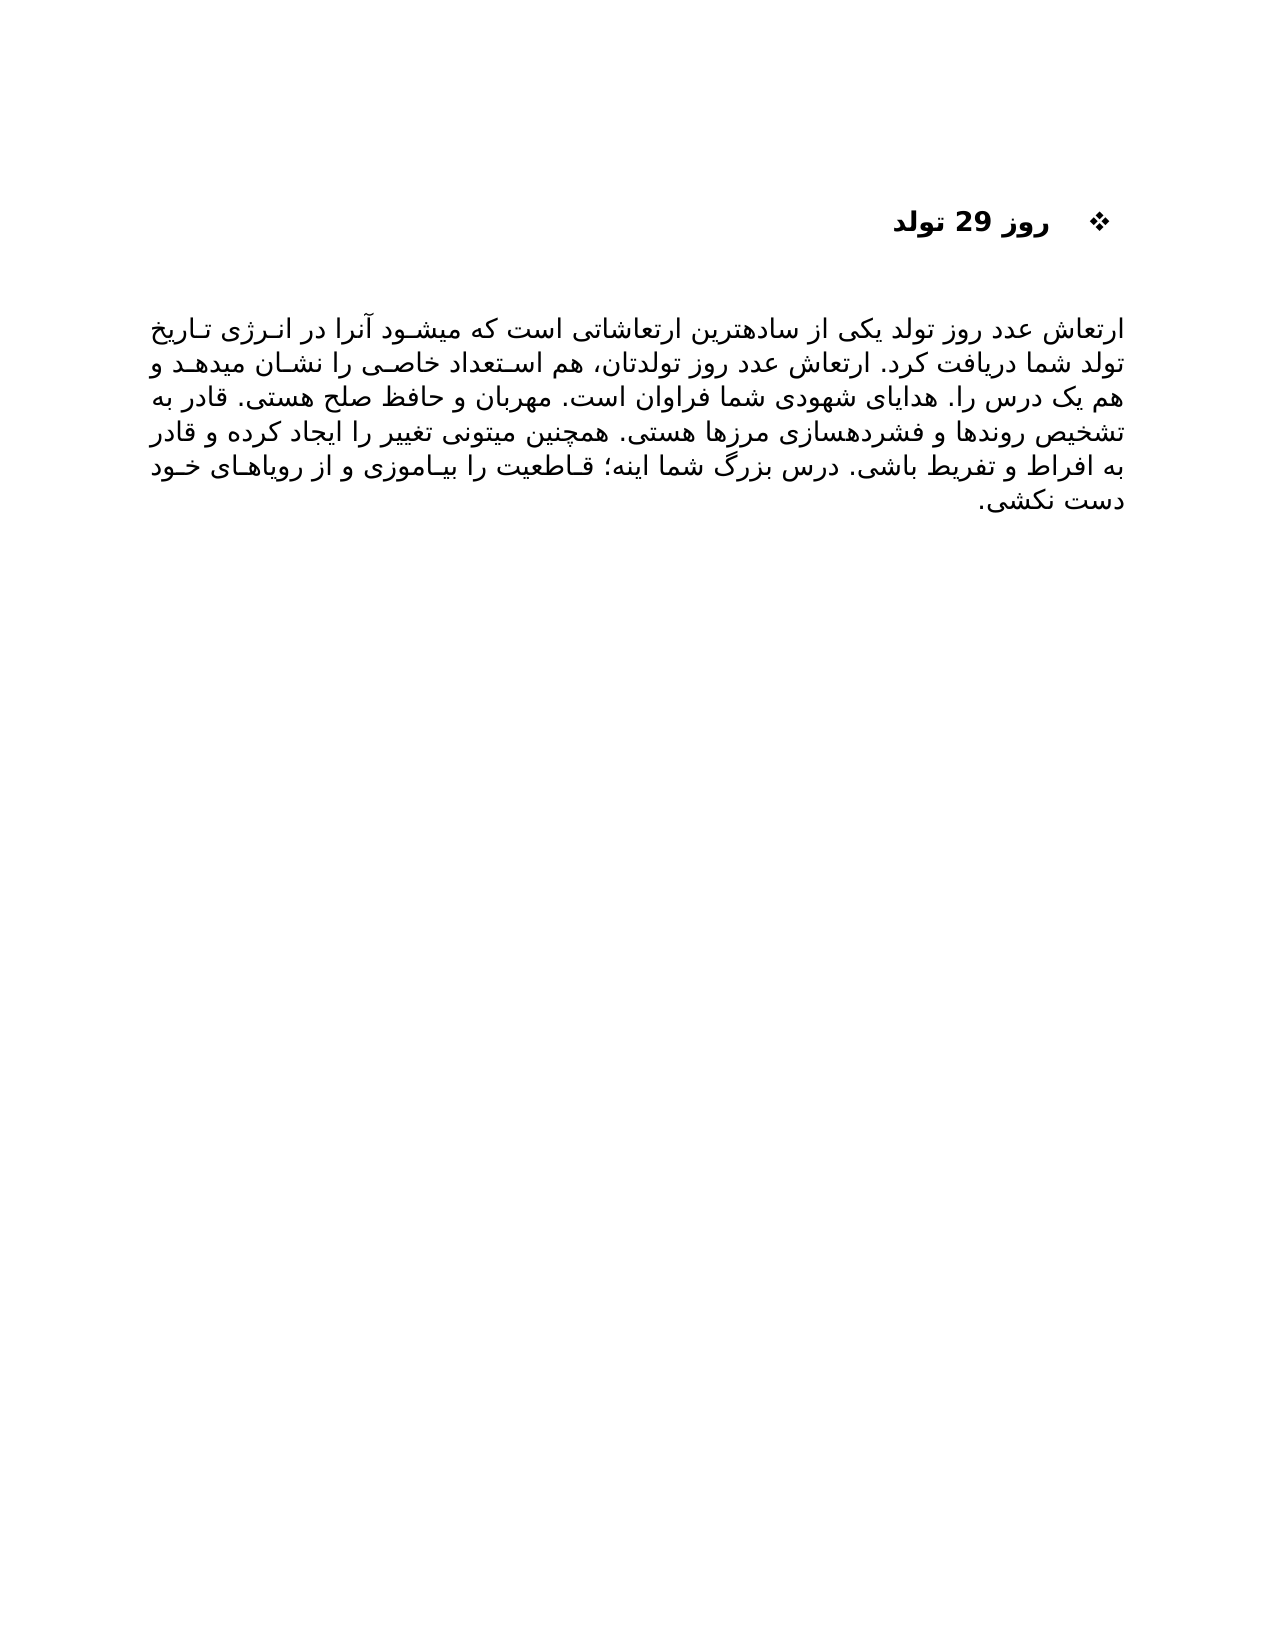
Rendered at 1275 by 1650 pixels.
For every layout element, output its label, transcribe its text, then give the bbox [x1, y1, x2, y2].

text ارتعاش عدد روز تولد یکی از سادهترین ارتعاشاتی است که میشود آنرا در انرژی تاریخ تولد شما دریافت کرد. ارتعاش عدد روز تولدتان، هم استعداد خاصی را نشان میدهد و هم یک درس را. هدایای شهودی شما فراوان است. مهربان و حافظ صلح هستی. قادر به تشخیص روندها و فشردهسازی مرزها هستی. همچنین میتونی تغییر را ایجاد کرده و قادر به افراط و تفریط باشی. درس بزرگ شما اینه؛ قاطعیت را بیاموزی و از رویاهای خود دست نکشی. [150, 314, 1125, 516]
list روز 29 تولد [150, 206, 1087, 238]
